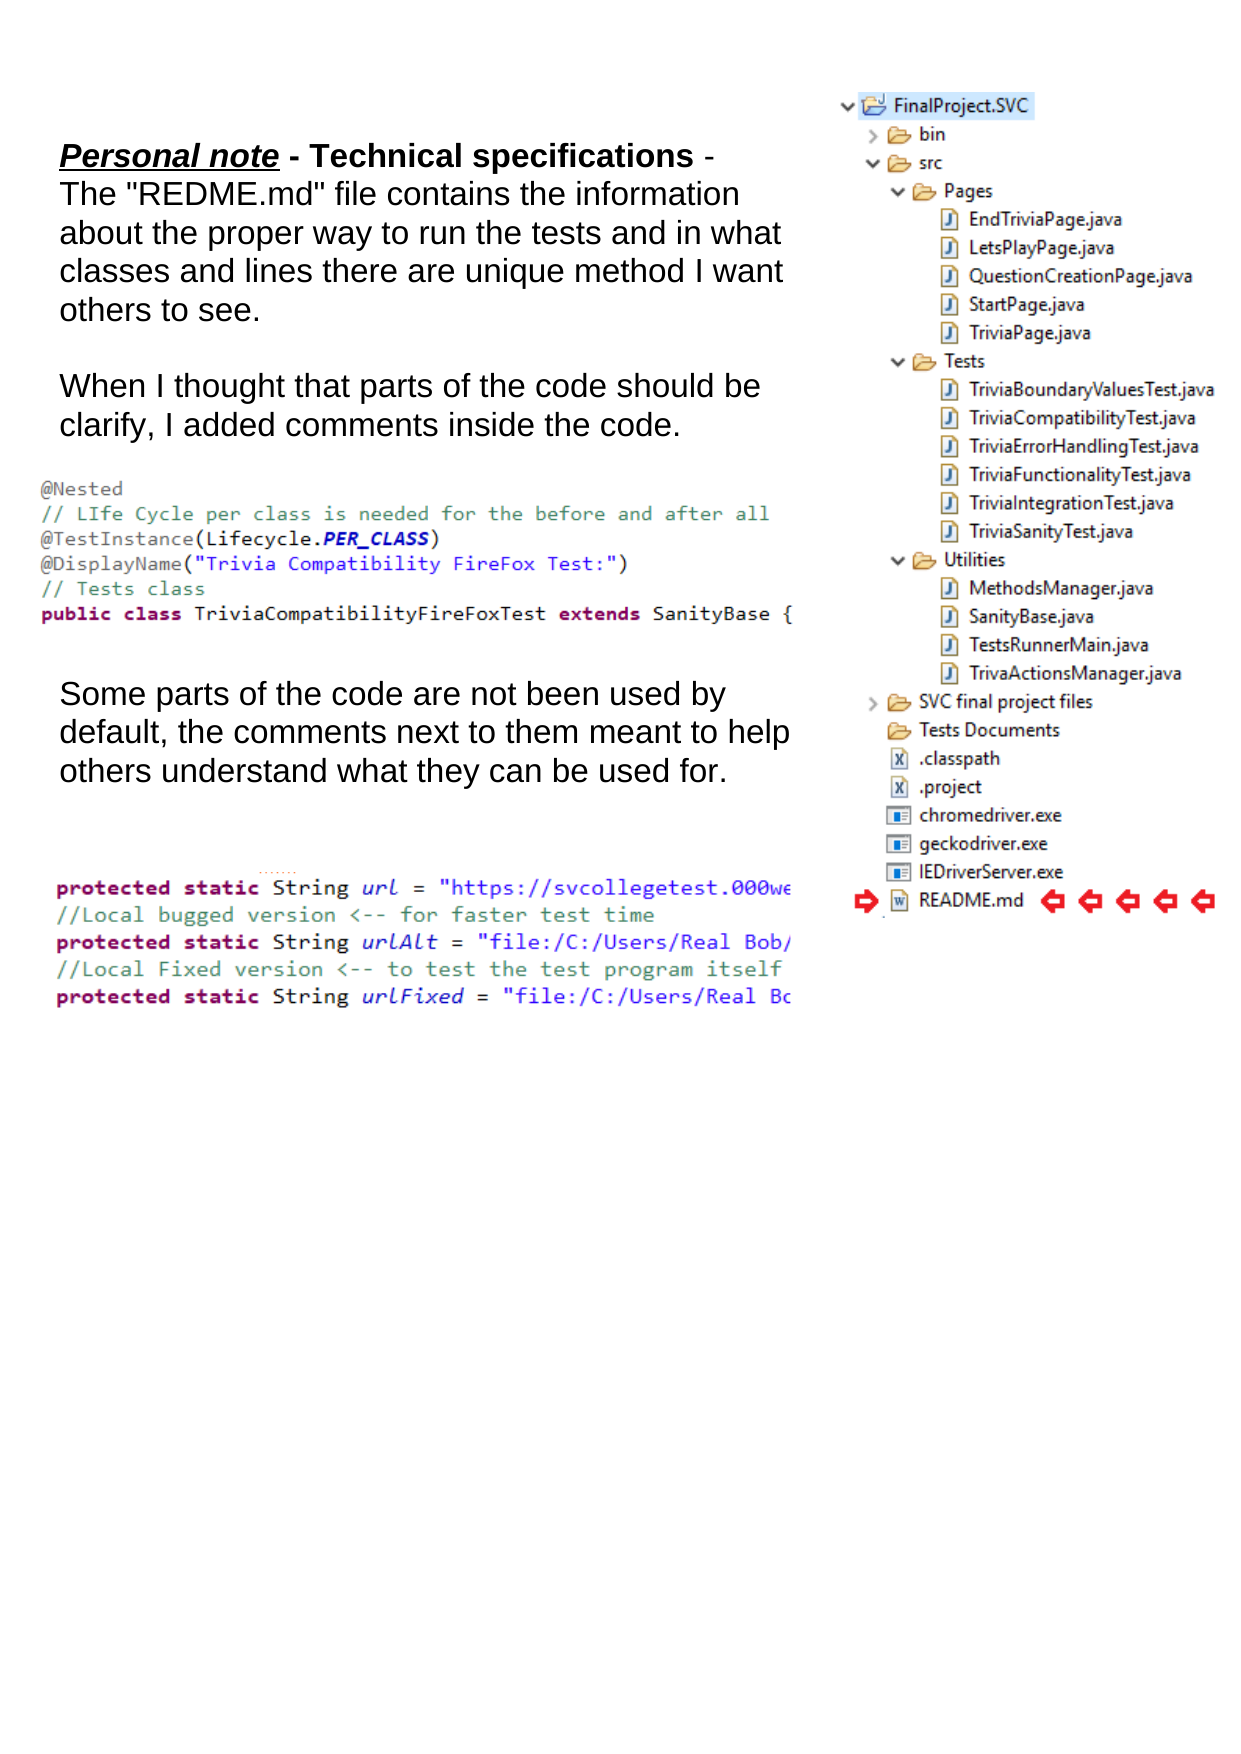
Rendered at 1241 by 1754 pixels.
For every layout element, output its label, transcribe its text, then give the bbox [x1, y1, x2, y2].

text Some parts of the code are not been used by default, the comments next to them meant to help others understand what they can be used for. [59, 674, 838, 789]
text When I thought that parts of the code should be clarify, I added comments inside the code. [59, 367, 838, 443]
picture [32, 872, 791, 1022]
picture [32, 477, 804, 628]
text The "REDME.md" file contains the information about the proper way to run the tests and in what classes and lines there are unique method I want others to see. [59, 174, 838, 328]
text Personal note - Technical specifications - [59, 136, 838, 174]
picture [838, 92, 1226, 915]
